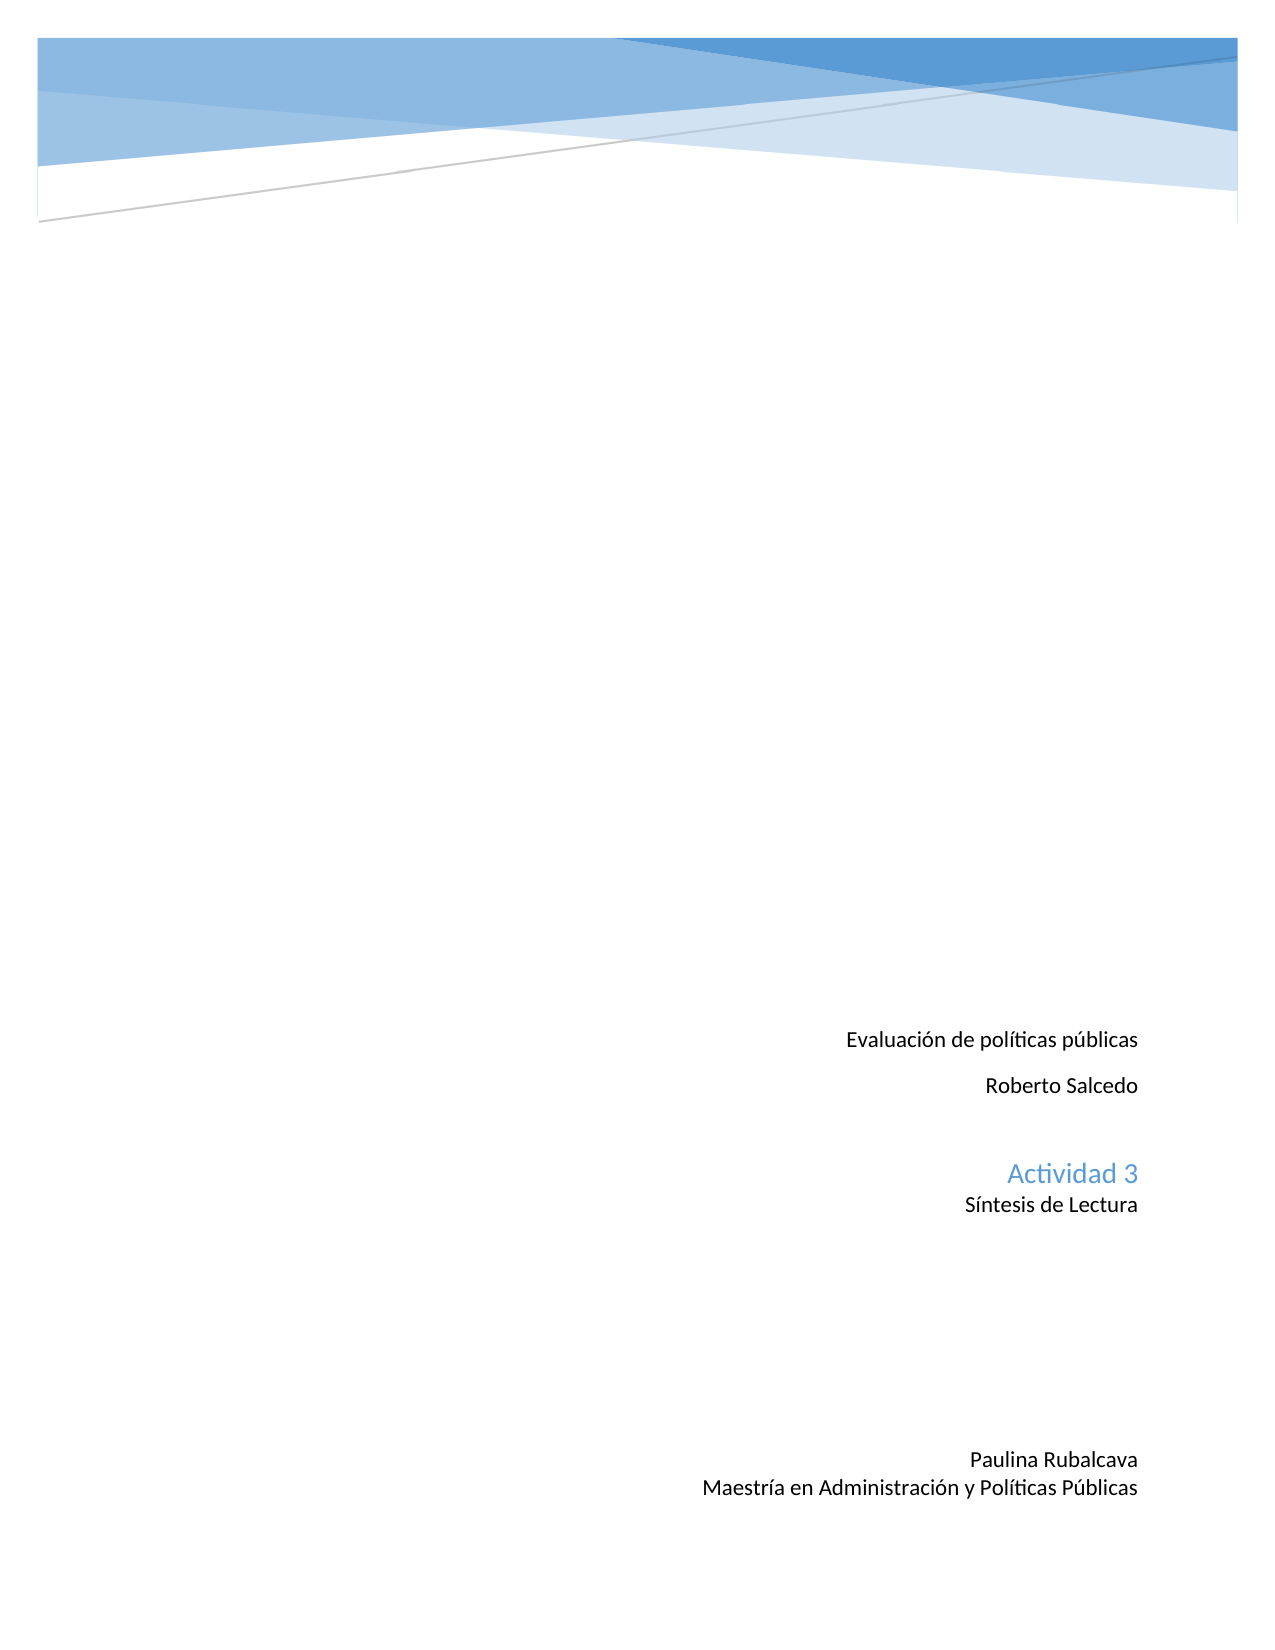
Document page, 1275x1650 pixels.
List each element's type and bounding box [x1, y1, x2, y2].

picture [37, 37, 1238, 238]
